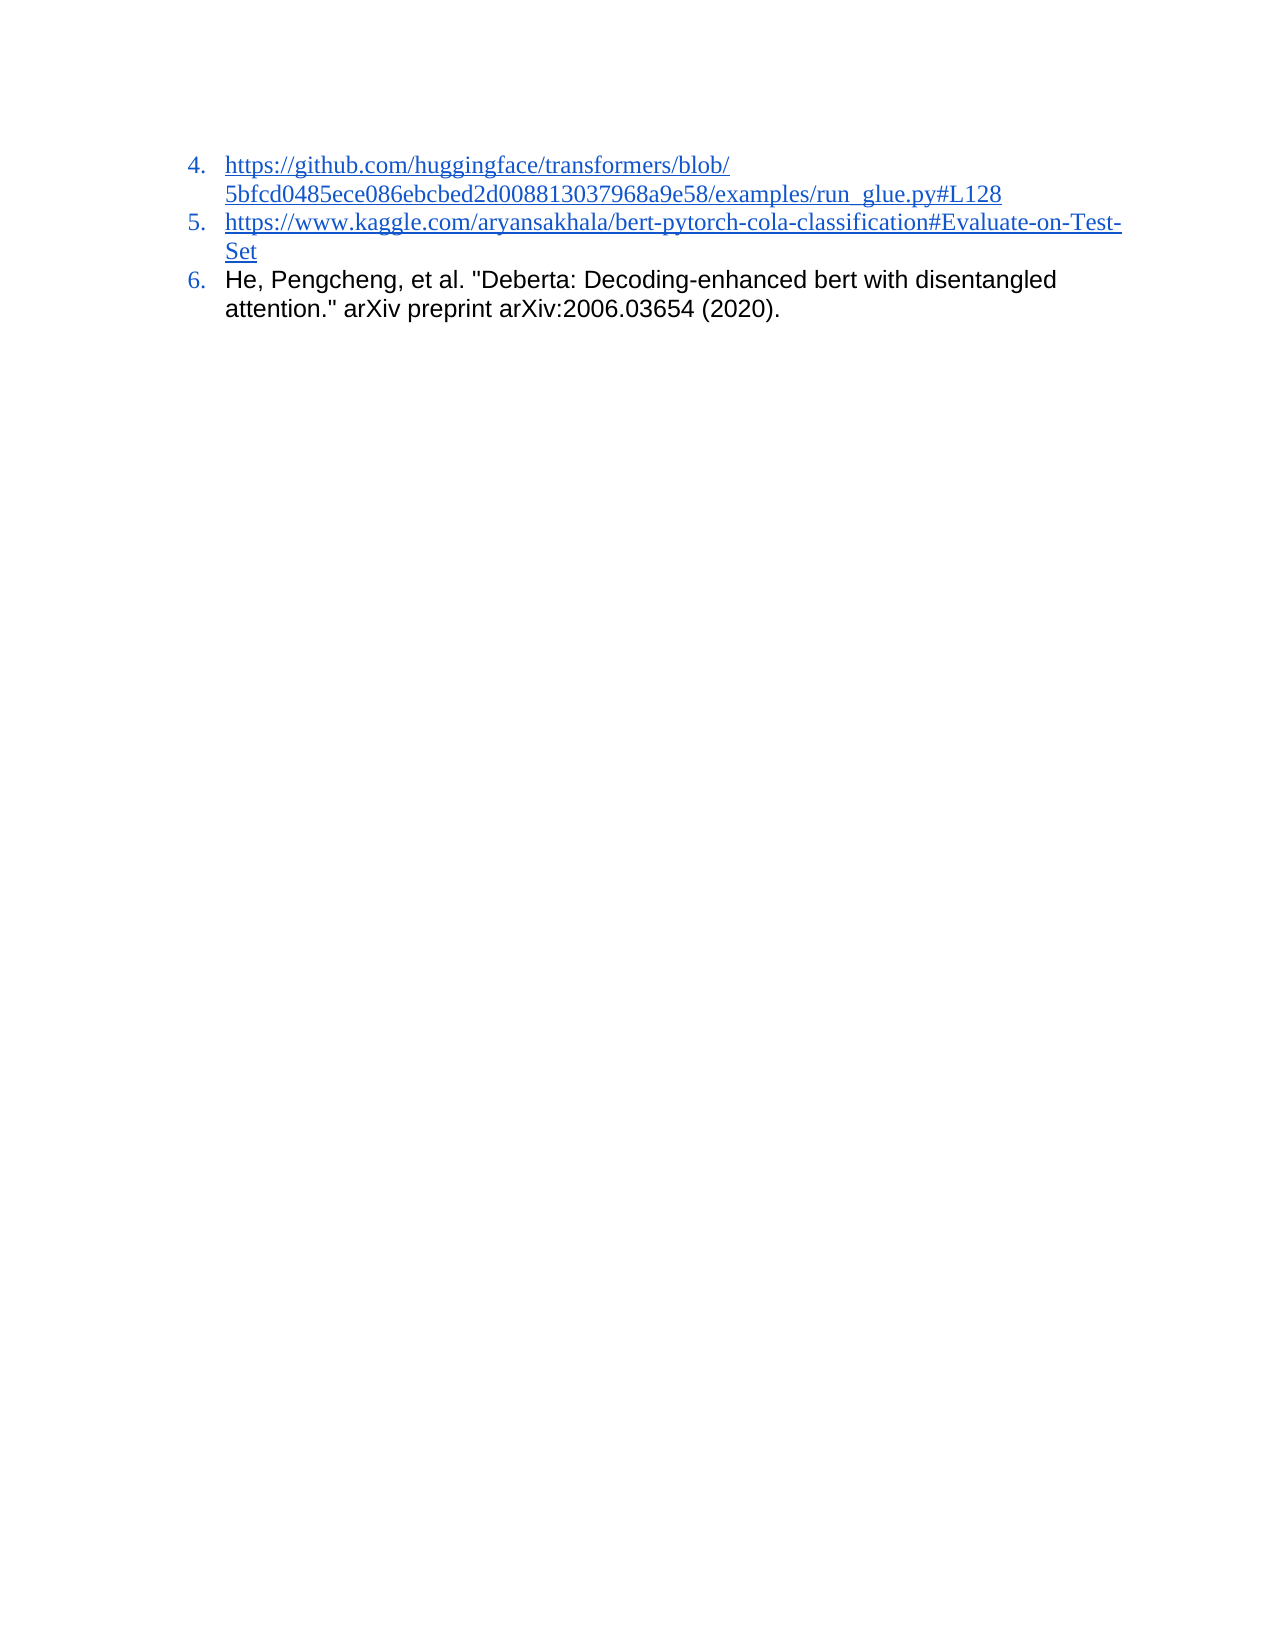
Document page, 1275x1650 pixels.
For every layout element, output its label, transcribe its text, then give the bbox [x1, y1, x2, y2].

list https://www.kaggle.com/aryansakhala/bert-pytorch-cola-classification#Evaluate-on-Test-Set [187, 207, 1125, 265]
list https://github.com/huggingface/transformers/blob/5bfcd0485ece086ebcbed2d008813037968a9e58/examples/run_glue.py#L128 [187, 150, 1125, 207]
list He, Pengcheng, et al. "Deberta: Decoding-enhanced bert with disentangled attention." arXiv preprint arXiv:2006.03654 (2020). [187, 265, 1125, 323]
